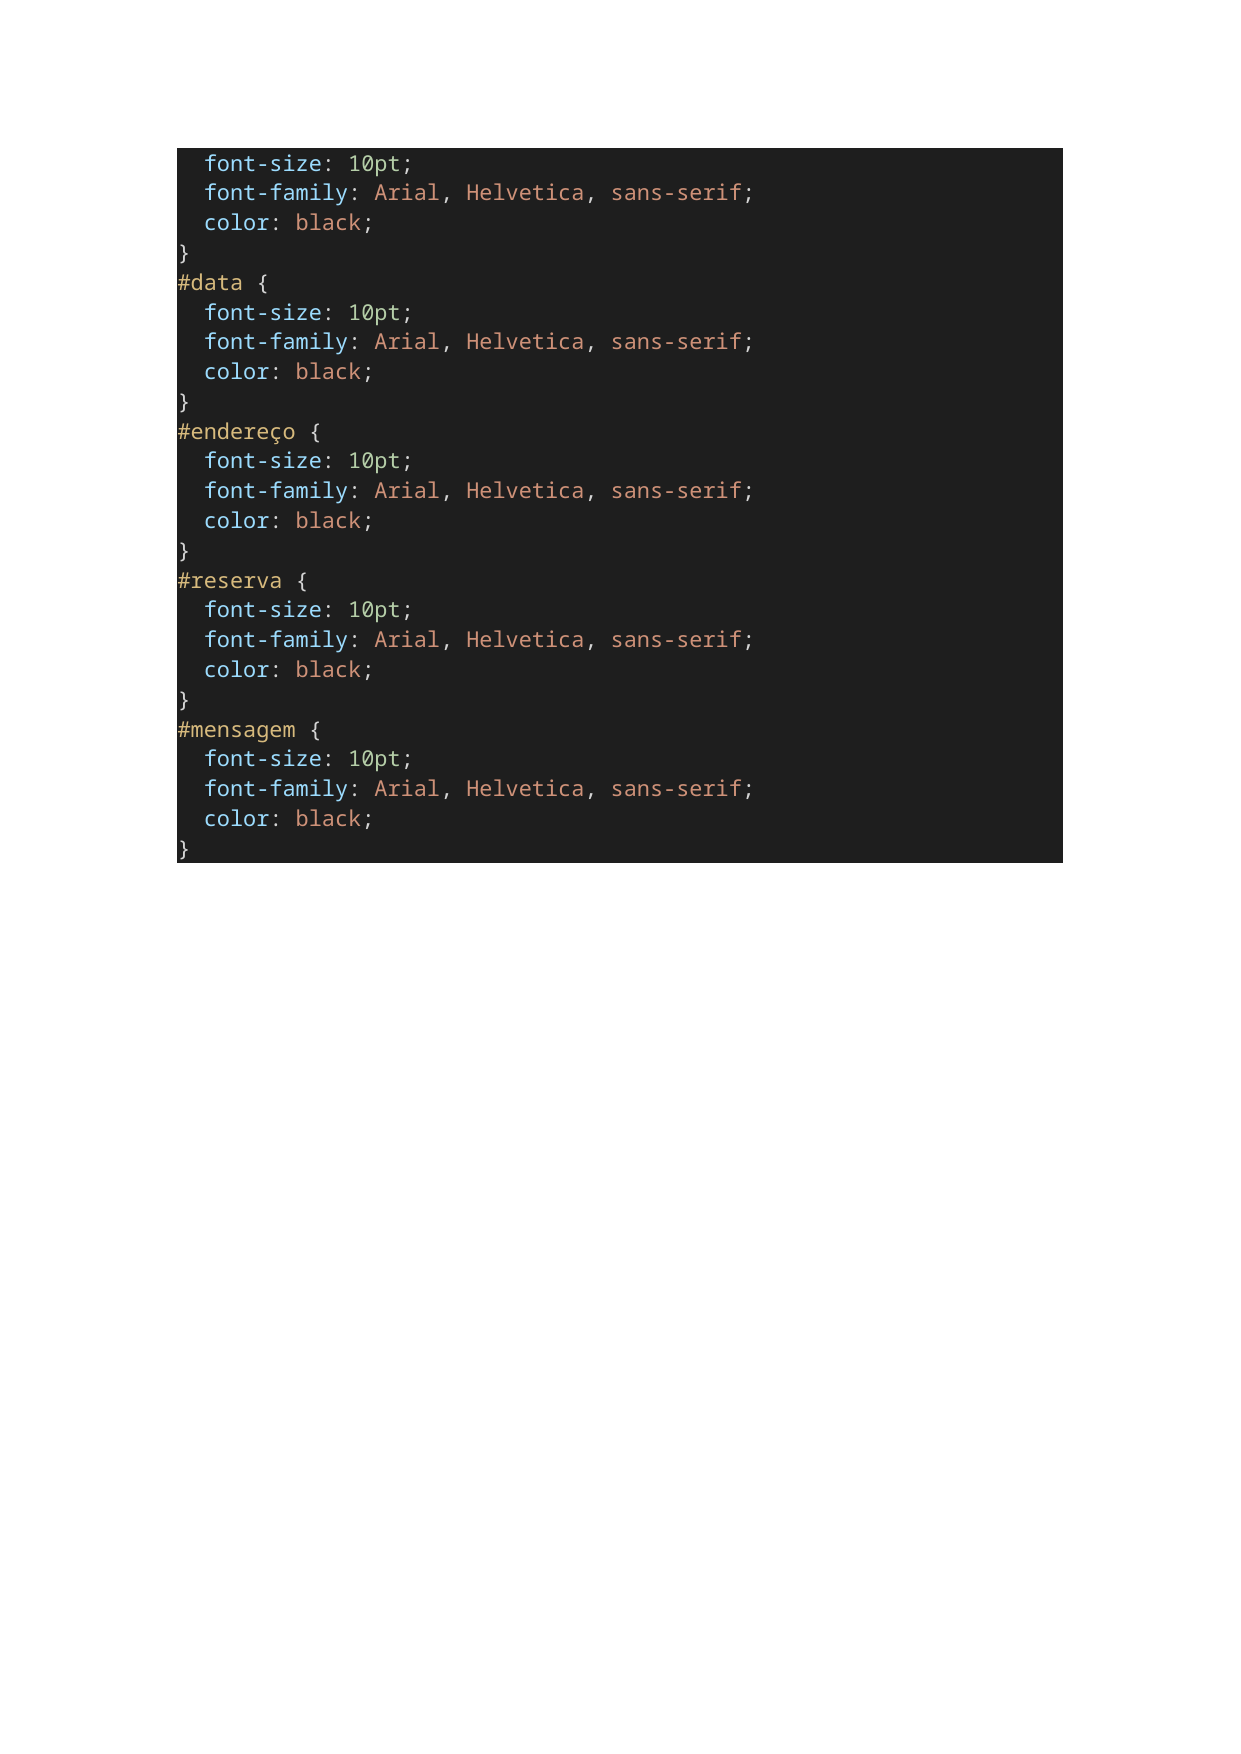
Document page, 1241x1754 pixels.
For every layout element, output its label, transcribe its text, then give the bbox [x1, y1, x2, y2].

text font-size: 10pt; [177, 297, 1063, 326]
text color: black; [177, 505, 1063, 535]
text #reserva { [177, 565, 1063, 594]
text font-size: 10pt; [177, 148, 1063, 177]
text font-size: 10pt; [177, 594, 1063, 624]
text color: black; [177, 356, 1063, 386]
text } [177, 684, 1063, 714]
text font-size: 10pt; [177, 446, 1063, 475]
text } [177, 237, 1063, 267]
text #data { [177, 267, 1063, 297]
text font-family: Arial, Helvetica, sans-serif; [177, 624, 1063, 654]
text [177, 177, 1063, 207]
text font-size: 10pt; [177, 743, 1063, 773]
text } [177, 535, 1063, 565]
text color: black; [177, 207, 1063, 237]
text color: black; [177, 654, 1063, 684]
text font-family: Arial, Helvetica, sans-serif; [177, 773, 1063, 803]
text #endereço { [177, 416, 1063, 446]
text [177, 326, 1063, 356]
text font-family: Arial, Helvetica, sans-serif; [177, 475, 1063, 505]
text } [177, 833, 1063, 863]
text } [177, 386, 1063, 416]
text #mensagem { [177, 714, 1063, 743]
text color: black; [177, 803, 1063, 833]
